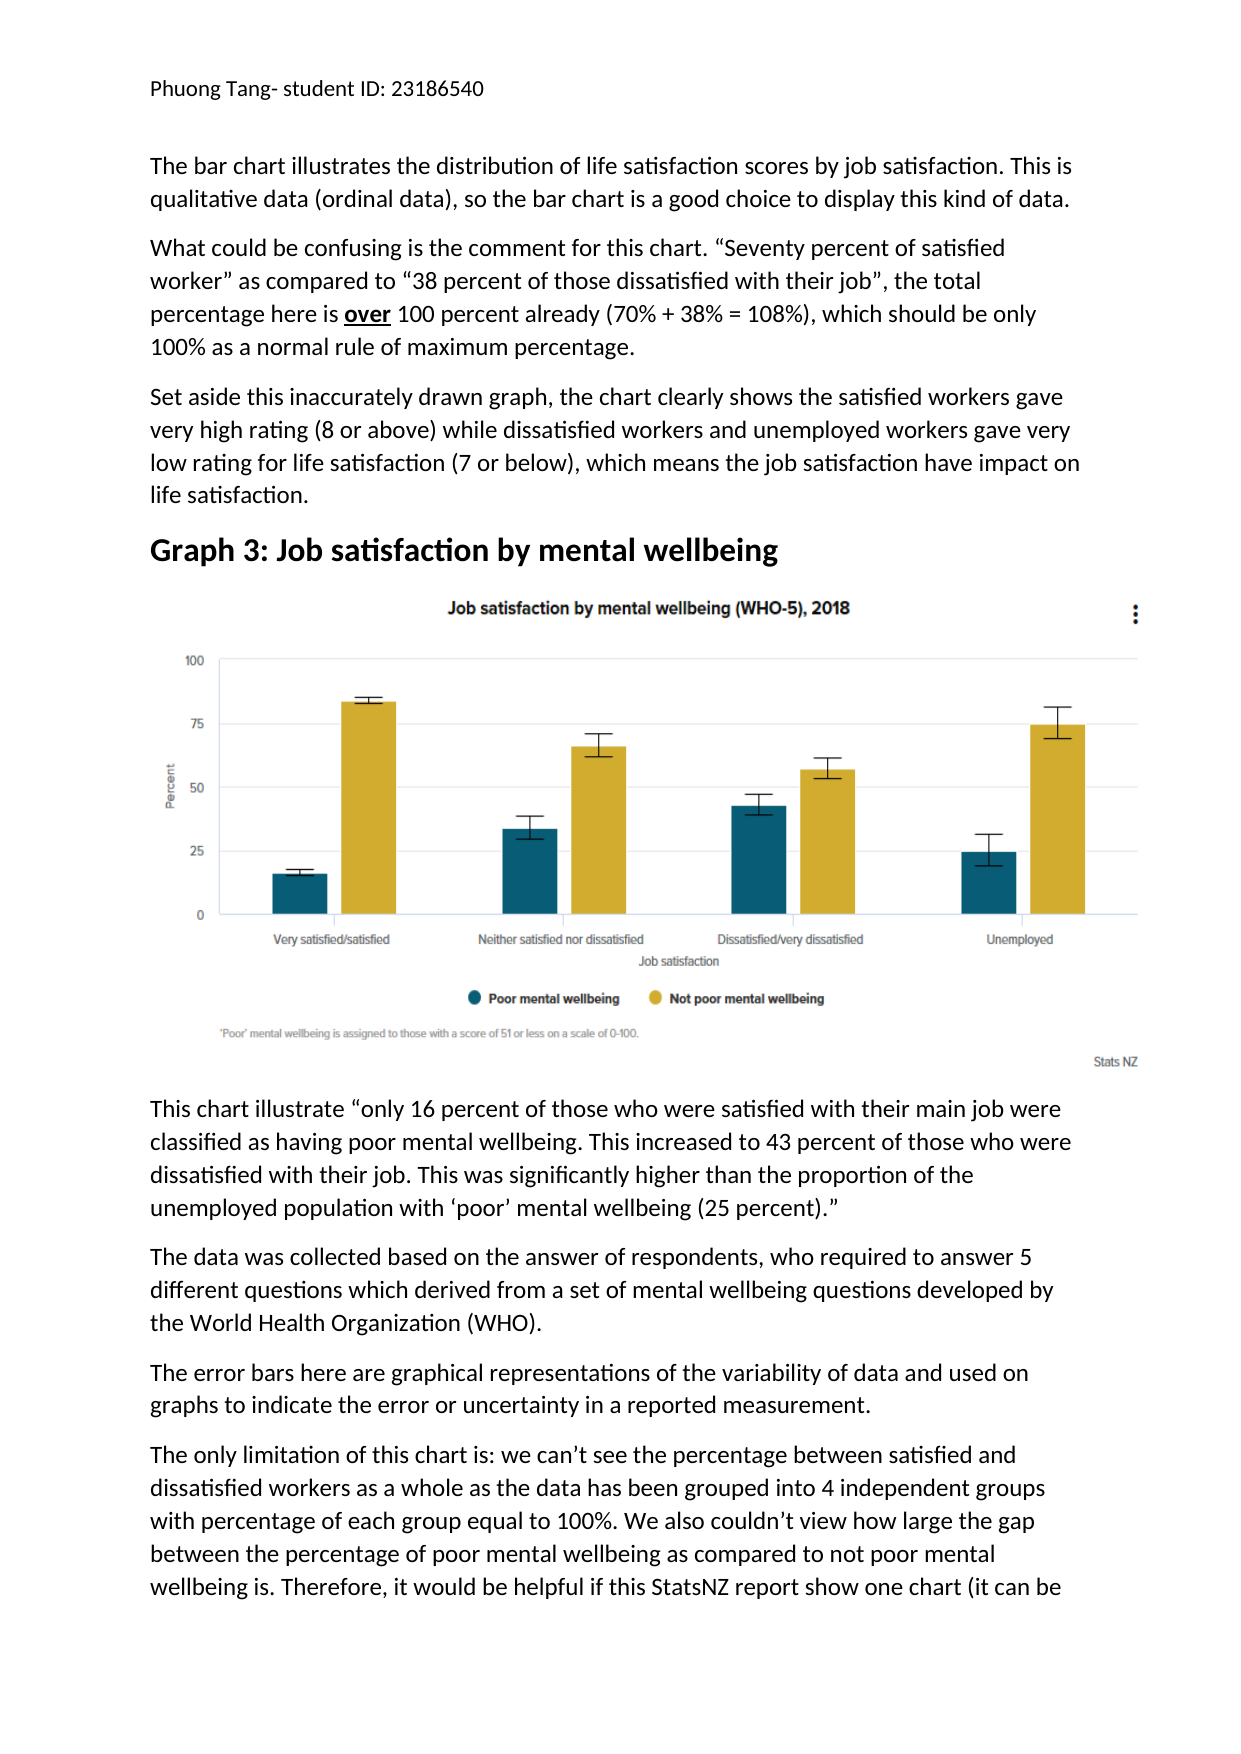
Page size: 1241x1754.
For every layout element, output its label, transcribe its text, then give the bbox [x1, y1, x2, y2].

text What could be confusing is the comment for this chart. “Seventy percent of satisfied worker” as compared to “38 percent of those dissatisfied with their job”, the total percentage here is over 100 percent already (70% + 38% = 108%), which should be only 100% as a normal rule of maximum percentage. [150, 232, 1090, 362]
text Set aside this inaccurately drawn graph, the chart clearly shows the satisfied workers gave very high rating (8 or above) while dissatisfied workers and unemployed workers gave very low rating for life satisfaction (7 or below), which means the job satisfaction have impact on life satisfaction. [150, 381, 1090, 510]
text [150, 1439, 1090, 1601]
text The bar chart illustrates the distribution of life satisfaction scores by job satisfaction. This is qualitative data (ordinal data), so the bar chart is a good choice to display this kind of data. [150, 150, 1090, 213]
text This chart illustrate “only 16 percent of those who were satisfied with their main job were classified as having poor mental wellbeing. This increased to 43 percent of those who were dissatisfied with their job. This was significantly higher than the proportion of the unemployed population with ‘poor’ mental wellbeing (25 percent).” [150, 1093, 1090, 1222]
text Graph 3: Job satisfaction by mental wellbeing [150, 529, 1090, 570]
text The data was collected based on the answer of respondents, who required to answer 5 different questions which derived from a set of mental wellbeing questions developed by the World Health Organization (WHO). [150, 1241, 1090, 1338]
picture [150, 589, 1140, 1075]
text The error bars here are graphical representations of the variability of data and used on graphs to indicate the error or uncertainty in a reported measurement. [150, 1357, 1090, 1420]
